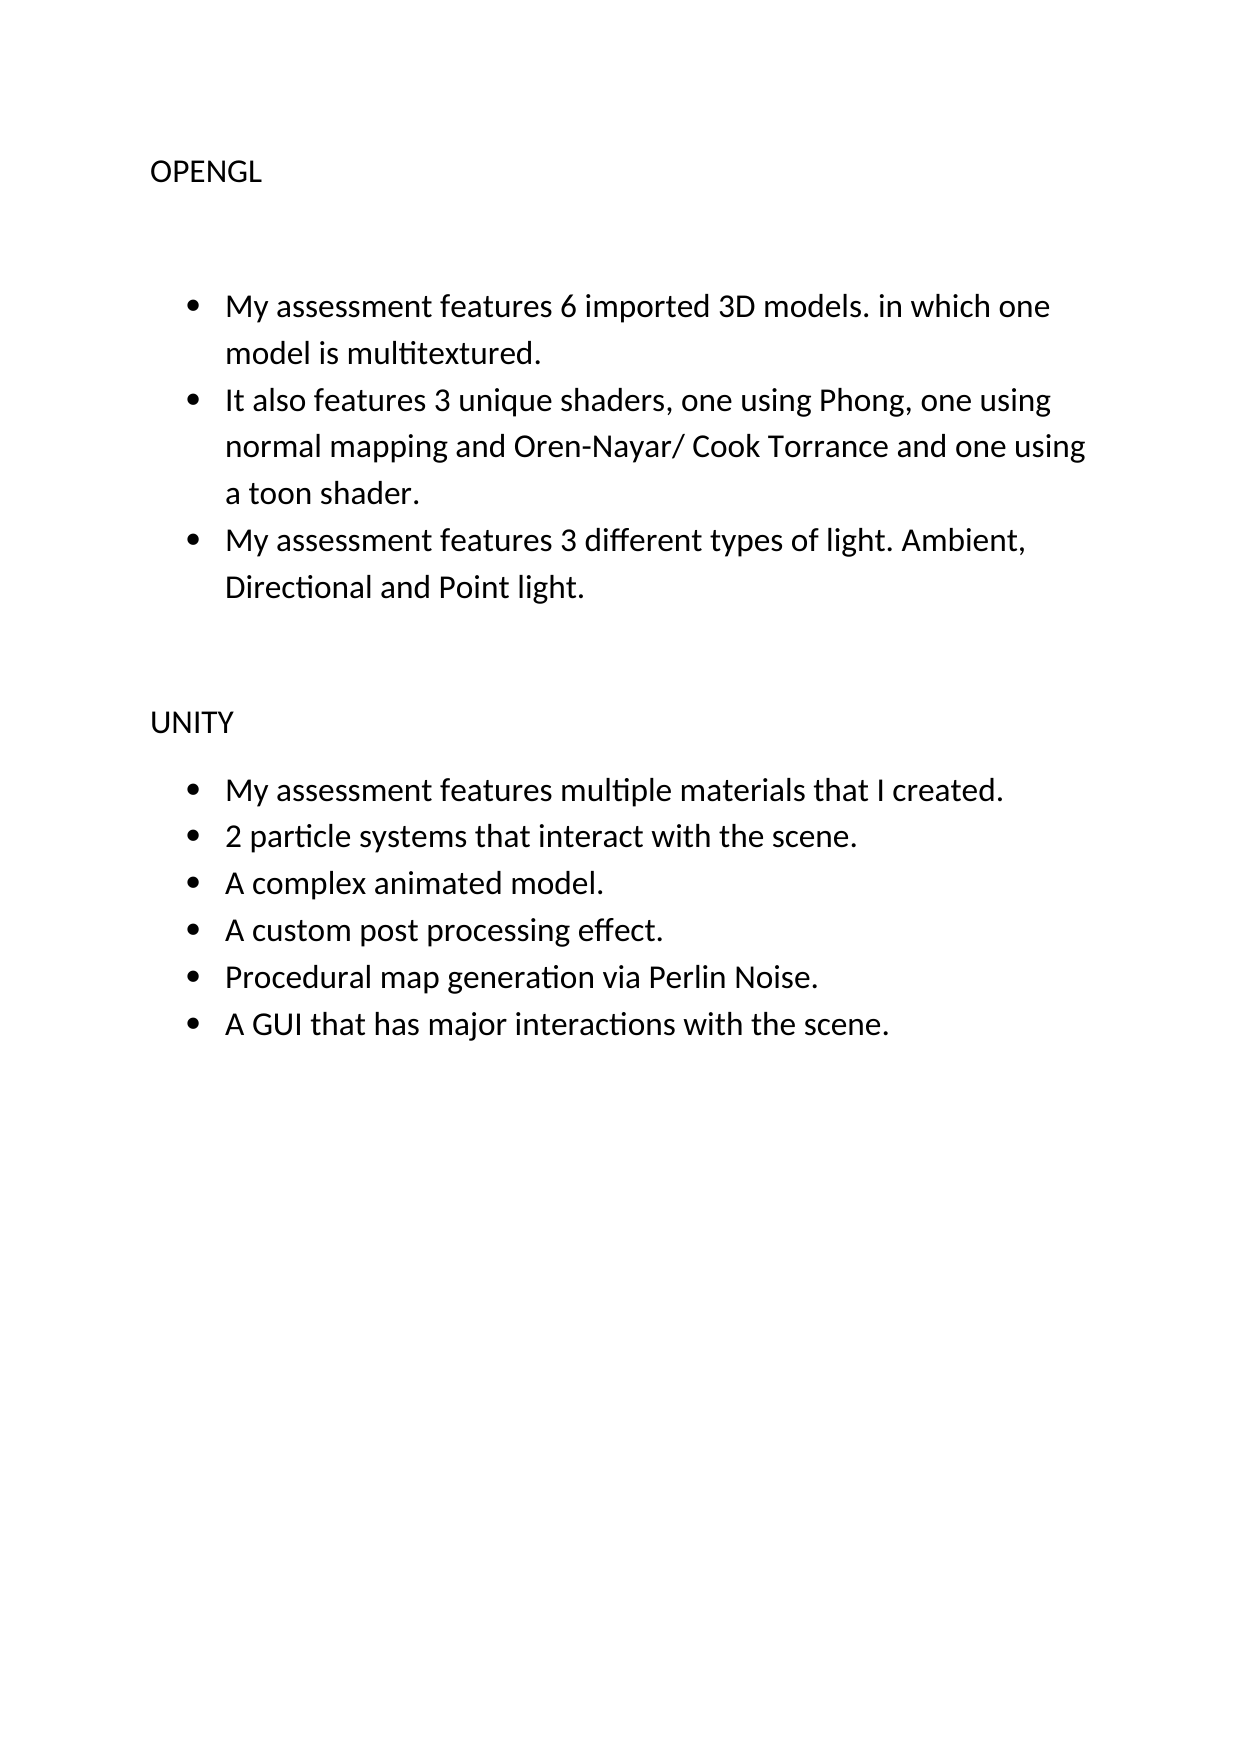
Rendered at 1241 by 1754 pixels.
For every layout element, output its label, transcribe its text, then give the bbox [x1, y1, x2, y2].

list A complex animated model. [187, 862, 1090, 903]
list Procedural map generation via Perlin Noise. [187, 956, 1090, 996]
list My assessment features 6 imported 3D models. in which one model is multitextured. [187, 285, 1090, 373]
list A custom post processing effect. [187, 909, 1090, 950]
list 2 particle systems that interact with the scene. [187, 815, 1090, 856]
list It also features 3 unique shaders, one using Phong, one using normal mapping and Oren-Nayar/ Cook Torrance and one using a toon shader. [187, 379, 1090, 513]
text UNITY [150, 701, 1090, 742]
list My assessment features multiple materials that I created. [187, 769, 1090, 809]
list My assessment features 3 different types of light. Ambient, Directional and Point light. [187, 519, 1090, 607]
list A GUI that has major interactions with the scene. [187, 1002, 1090, 1043]
text OPENGL [150, 150, 1090, 191]
